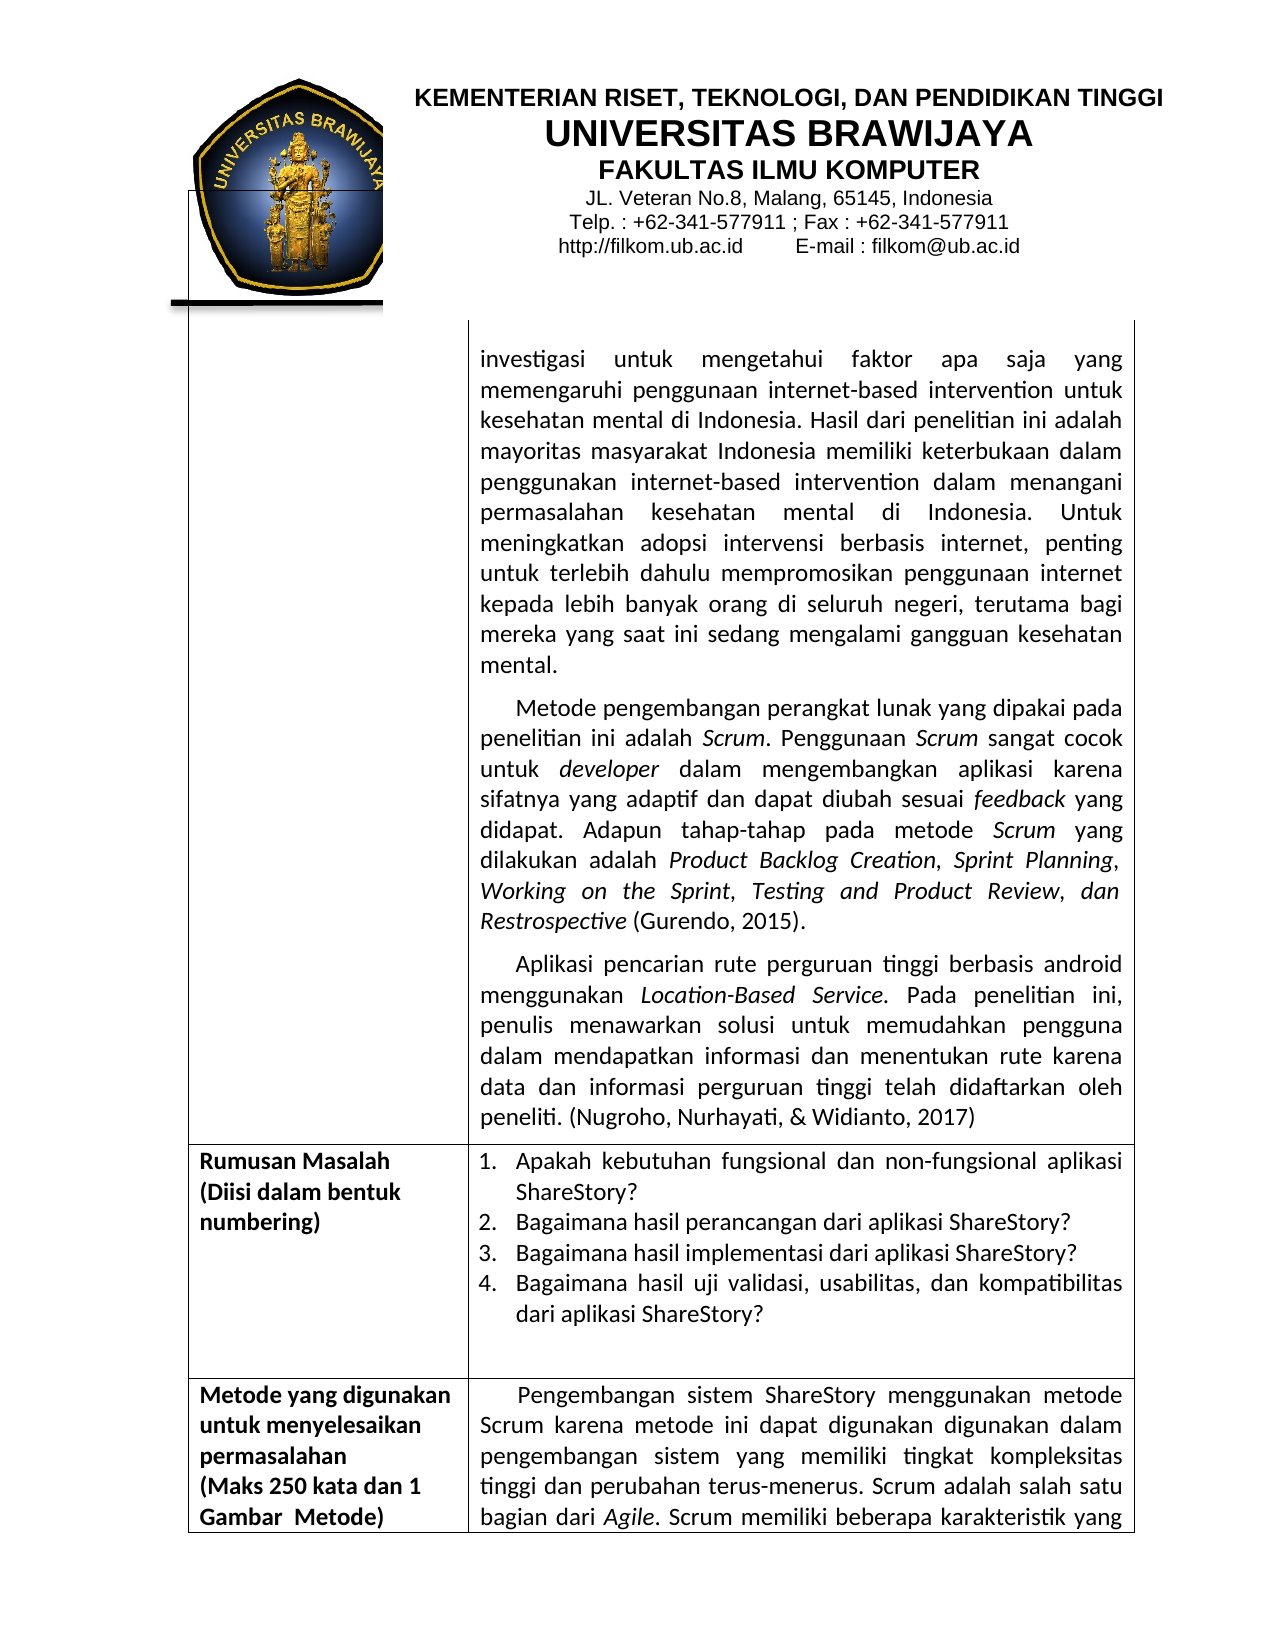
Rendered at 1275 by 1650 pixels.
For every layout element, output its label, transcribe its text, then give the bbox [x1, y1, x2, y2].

picture [187, 74, 383, 190]
table_cell Metode yang digunakan untuk menyelesaikan permasalahan (Maks 250 kata dan 1 Gambar Metode) [189, 1379, 468, 1532]
table_cell Landasan Kepustakaan (Maksimal 250 Kata) [189, 191, 468, 1144]
table_cell Rumusan Masalah (Diisi dalam bentuk numbering) [189, 1145, 468, 1378]
table_cell Apakah kebutuhan fungsional dan non-fungsional aplikasi ShareStory? Bagaimana hasil perancangan dari aplikasi ShareStory? Bagaimana hasil implementasi dari aplikasi ShareStory? Bagaimana hasil uji validasi, usabilitas, dan kompatibilitas dari aplikasi ShareStory? [469, 1145, 1134, 1378]
